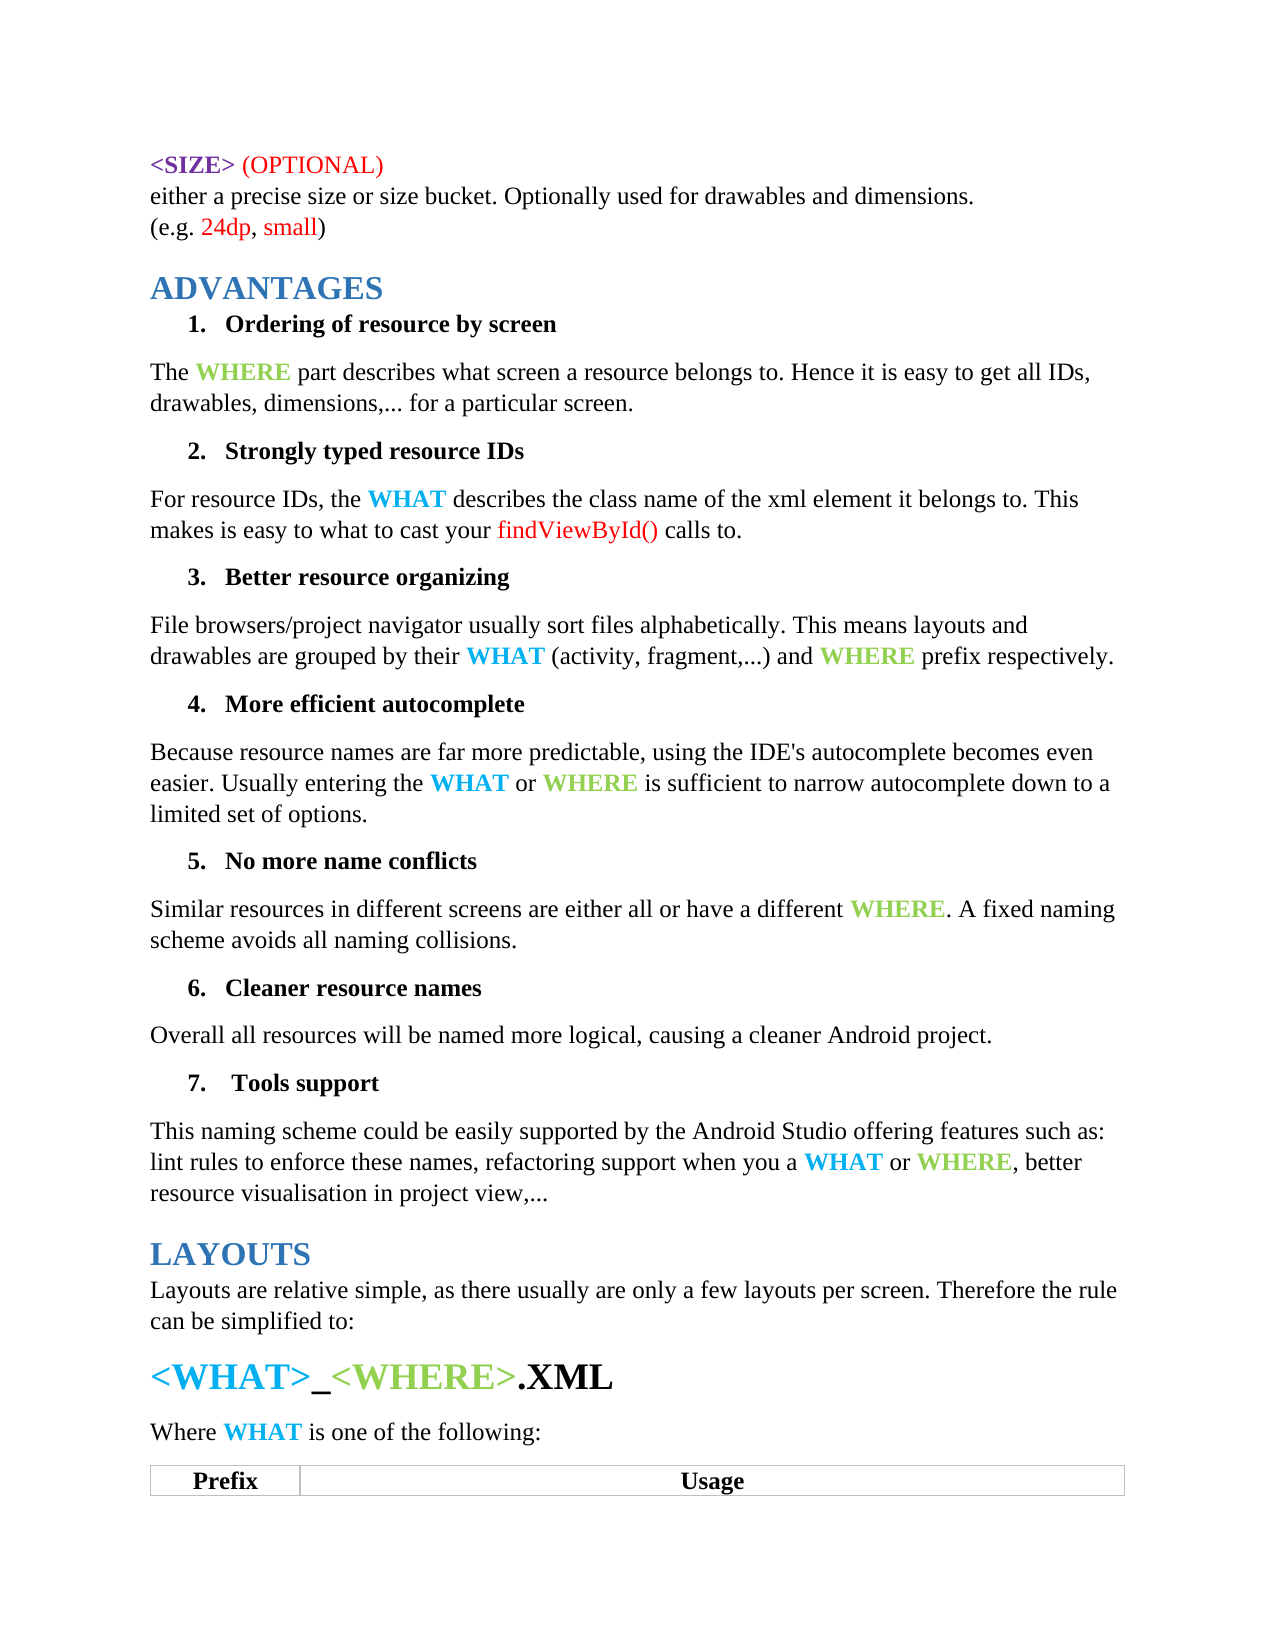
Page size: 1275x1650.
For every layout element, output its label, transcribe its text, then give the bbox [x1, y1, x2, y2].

text Where WHAT is one of the following: [150, 1417, 1125, 1446]
text Similar resources in different screens are either all or have a different WHERE. A fixed naming scheme avoids all naming collisions. [150, 894, 1125, 954]
text The WHERE part describes what screen a resource belongs to. Hence it is easy to get all IDs, drawables, dimensions,... for a particular screen. [150, 357, 1125, 417]
text <WHAT>_<WHERE>.XML [150, 1354, 1125, 1397]
table_header Prefix [151, 1466, 299, 1495]
text Overall all resources will be named more logical, causing a cleaner Android project. [150, 1021, 1125, 1049]
text This naming scheme could be easily supported by the Android Studio offering features such as: lint rules to enforce these names, refactoring support when you a WHAT or WHERE, better resource visualisation in project view,... [150, 1116, 1125, 1207]
text File browsers/project navigator usually sort files alphabetically. This means layouts and drawables are grouped by their WHAT (activity, fragment,...) and WHERE prefix respectively. [150, 610, 1125, 670]
subtitle LAYOUTS [150, 1234, 1125, 1272]
list More efficient autocomplete [187, 689, 1125, 718]
list Better resource organizing [187, 562, 1125, 591]
list Tools support [187, 1068, 1125, 1097]
table_header Usage [301, 1466, 1124, 1495]
text Because resource names are far more predictable, using the IDE's autocomplete becomes even easier. Usually entering the WHAT or WHERE is sufficient to narrow autocomplete down to a limited set of options. [150, 737, 1125, 827]
text <SIZE> (OPTIONAL) either a precise size or size bucket. Optionally used for drawables and dimensions. (e.g. 24dp, small) [150, 150, 1125, 241]
subtitle ADVANTAGES [150, 268, 1125, 306]
text Layouts are relative simple, as there usually are only a few layouts per screen. Therefore the rule can be simplified to: [150, 1275, 1125, 1335]
list Ordering of resource by screen [187, 309, 1125, 338]
list Cleaner resource names [187, 973, 1125, 1002]
list Strongly typed resource IDs [187, 436, 1125, 465]
list No more name conflicts [187, 846, 1125, 875]
text For resource IDs, the WHAT describes the class name of the xml element it belongs to. This makes is easy to what to cast your findViewById() calls to. [150, 484, 1125, 543]
